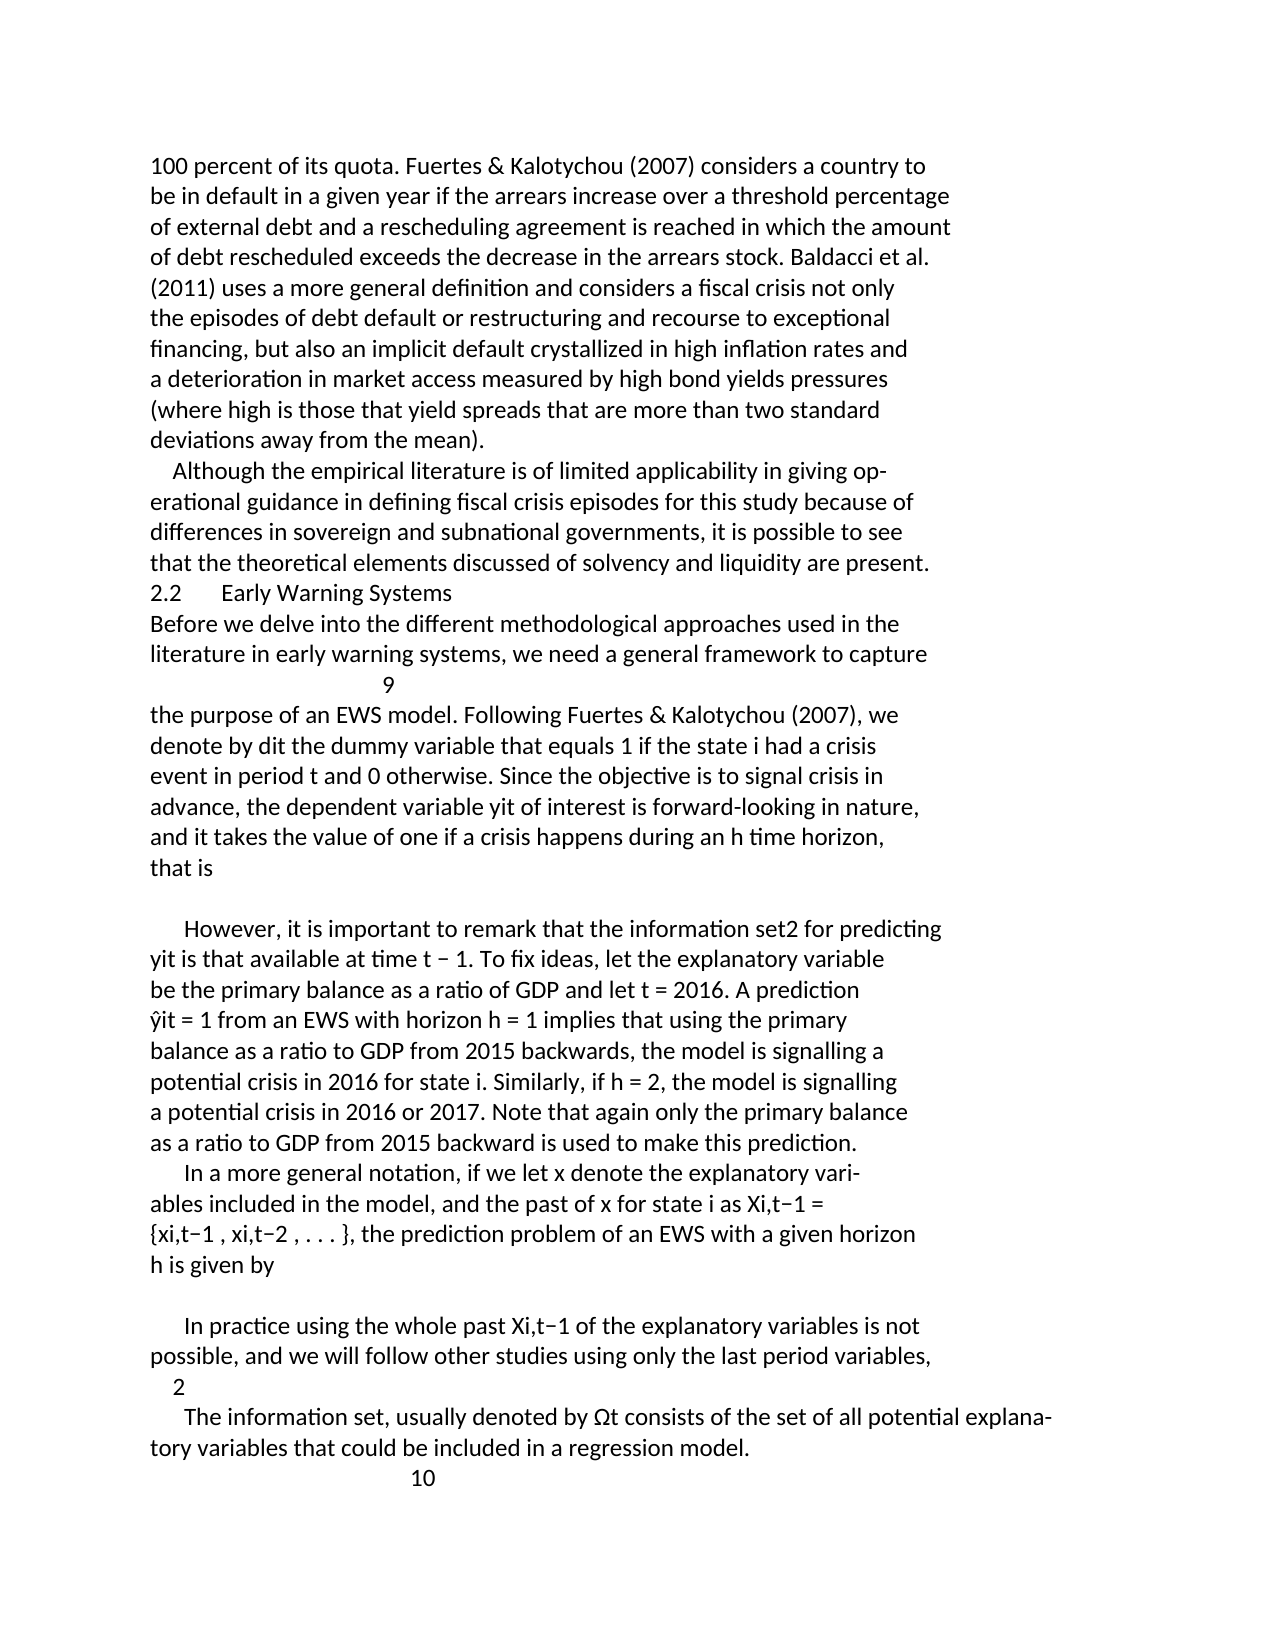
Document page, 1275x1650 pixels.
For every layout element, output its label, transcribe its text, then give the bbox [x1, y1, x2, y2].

text 2.2 Early Warning Systems [150, 577, 1125, 608]
text yit is that available at time t − 1. To fix ideas, let the explanatory variable [150, 943, 1125, 974]
text ables included in the model, and the past of x for state i as Xi,t−1 = [150, 1188, 1125, 1218]
text Although the empirical literature is of limited applicability in giving op- [150, 455, 1125, 486]
text h is given by [150, 1249, 1125, 1279]
text of external debt and a rescheduling agreement is reached in which the amount [150, 211, 1125, 242]
text 10 [150, 1462, 1125, 1493]
text potential crisis in 2016 for state i. Similarly, if h = 2, the model is signalling [150, 1066, 1125, 1096]
text 2 [150, 1371, 1125, 1401]
text that is [150, 852, 1125, 882]
text 9 [150, 669, 1125, 699]
text that the theoretical elements discussed of solvency and liquidity are present. [150, 547, 1125, 577]
text of debt rescheduled exceeds the decrease in the arrears stock. Baldacci et al. [150, 242, 1125, 272]
text advance, the dependent variable yit of interest is forward-looking in nature, [150, 791, 1125, 821]
text the episodes of debt default or restructuring and recourse to exceptional [150, 303, 1125, 333]
text literature in early warning systems, we need a general framework to capture [150, 638, 1125, 669]
text {xi,t−1 , xi,t−2 , . . . }, the prediction problem of an EWS with a given horizon [150, 1218, 1125, 1249]
text a deterioration in market access measured by high bond yields pressures [150, 364, 1125, 394]
text ŷit = 1 from an EWS with horizon h = 1 implies that using the primary [150, 1004, 1125, 1035]
text However, it is important to remark that the information set2 for predicting [150, 913, 1125, 943]
text In practice using the whole past Xi,t−1 of the explanatory variables is not [150, 1310, 1125, 1340]
text event in period t and 0 otherwise. Since the objective is to signal crisis in [150, 760, 1125, 791]
text In a more general notation, if we let x denote the explanatory vari- [150, 1157, 1125, 1188]
text The information set, usually denoted by Ωt consists of the set of all potential explana- [150, 1401, 1125, 1432]
text (2011) uses a more general definition and considers a fiscal crisis not only [150, 272, 1125, 303]
text denote by dit the dummy variable that equals 1 if the state i had a crisis [150, 730, 1125, 760]
text the purpose of an EWS model. Following Fuertes & Kalotychou (2007), we [150, 699, 1125, 730]
text tory variables that could be included in a regression model. [150, 1432, 1125, 1462]
text a potential crisis in 2016 or 2017. Note that again only the primary balance [150, 1096, 1125, 1127]
text differences in sovereign and subnational governments, it is possible to see [150, 516, 1125, 547]
text possible, and we will follow other studies using only the last period variables, [150, 1340, 1125, 1371]
text Before we delve into the different methodological approaches used in the [150, 608, 1125, 638]
text balance as a ratio to GDP from 2015 backwards, the model is signalling a [150, 1035, 1125, 1066]
text (where high is those that yield spreads that are more than two standard [150, 394, 1125, 425]
text be the primary balance as a ratio of GDP and let t = 2016. A prediction [150, 974, 1125, 1004]
text as a ratio to GDP from 2015 backward is used to make this prediction. [150, 1127, 1125, 1157]
text and it takes the value of one if a crisis happens during an h time horizon, [150, 821, 1125, 852]
text 100 percent of its quota. Fuertes & Kalotychou (2007) considers a country to [150, 150, 1125, 181]
text deviations away from the mean). [150, 425, 1125, 455]
text be in default in a given year if the arrears increase over a threshold percentage [150, 181, 1125, 211]
text erational guidance in defining fiscal crisis episodes for this study because of [150, 486, 1125, 516]
text financing, but also an implicit default crystallized in high inflation rates and [150, 333, 1125, 364]
